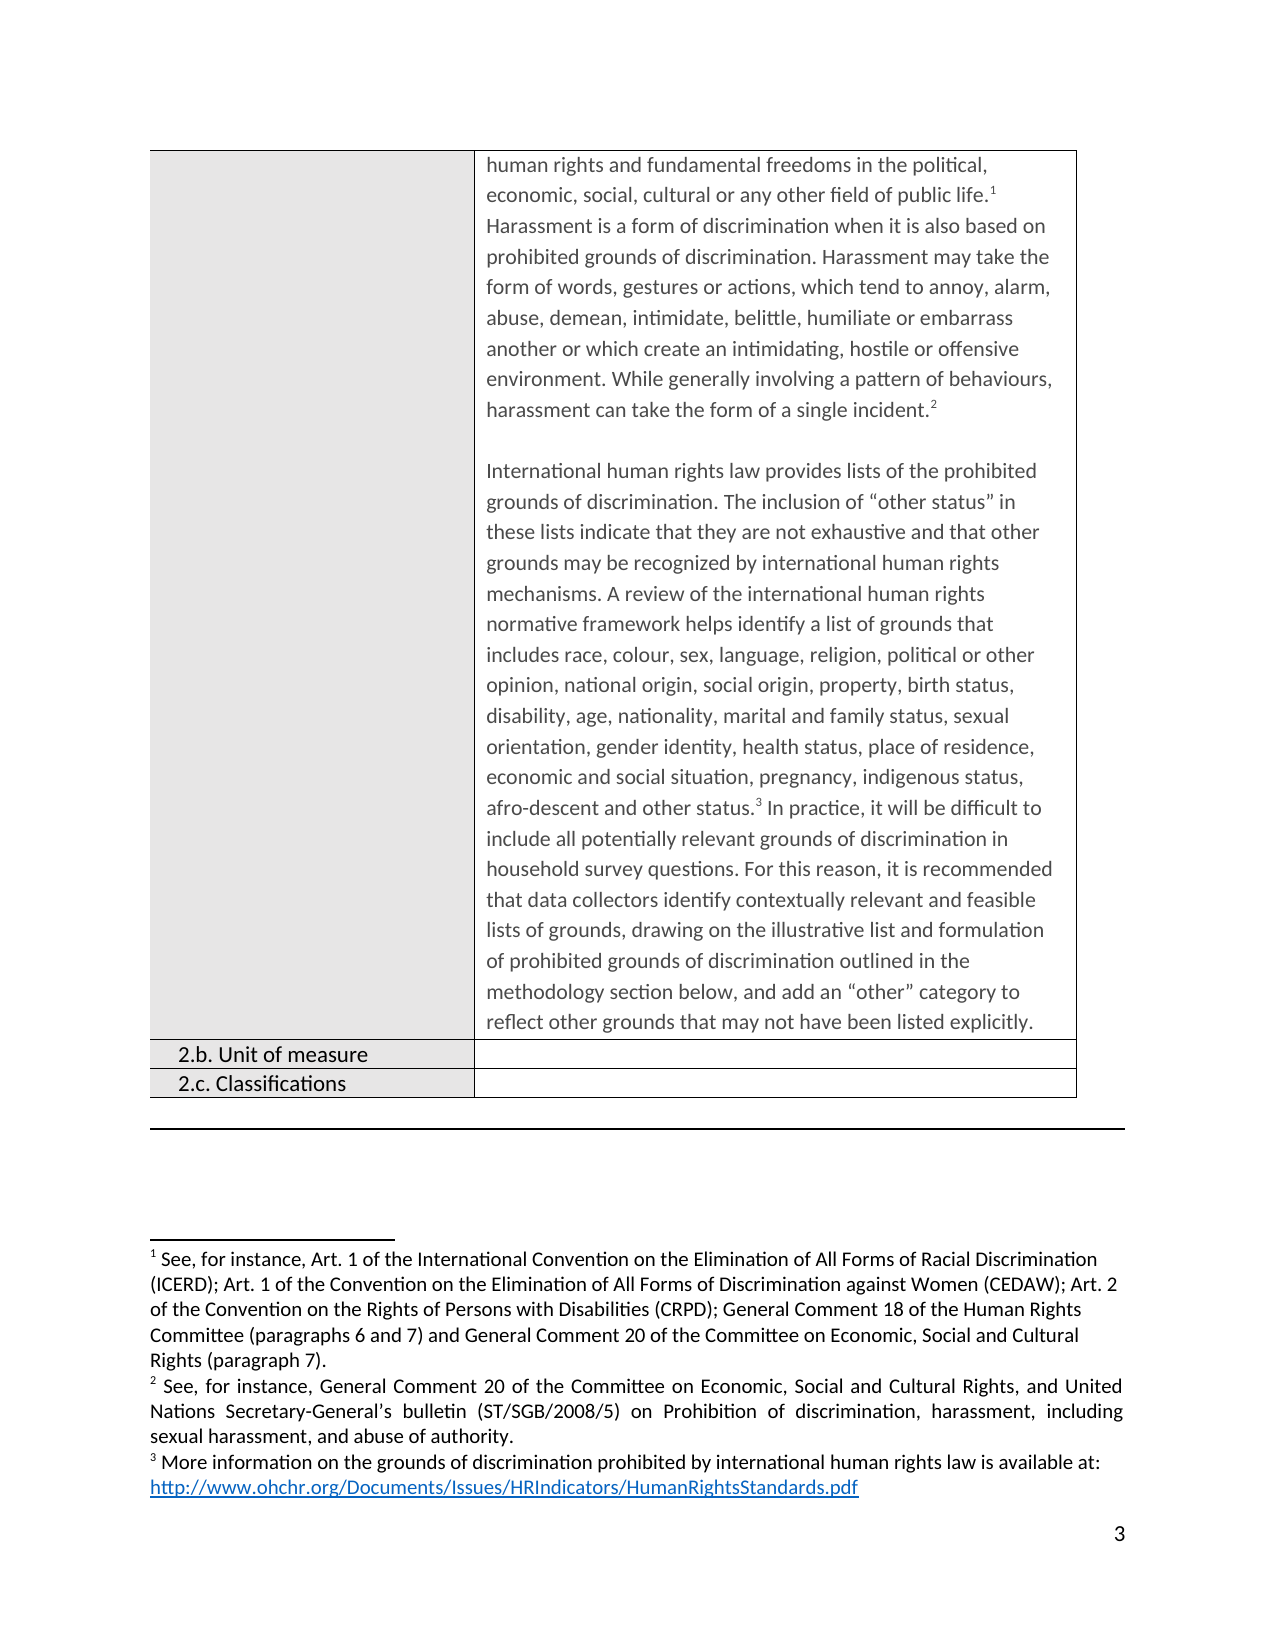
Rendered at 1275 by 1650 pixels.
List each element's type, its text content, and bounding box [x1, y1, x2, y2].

table_cell [475, 1040, 1076, 1068]
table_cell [150, 151, 474, 1039]
table_cell 2.b. Unit of measure [150, 1040, 474, 1068]
table_cell 2.c. Classifications [150, 1069, 474, 1097]
table_cell [475, 1069, 1076, 1097]
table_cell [475, 151, 1076, 1039]
